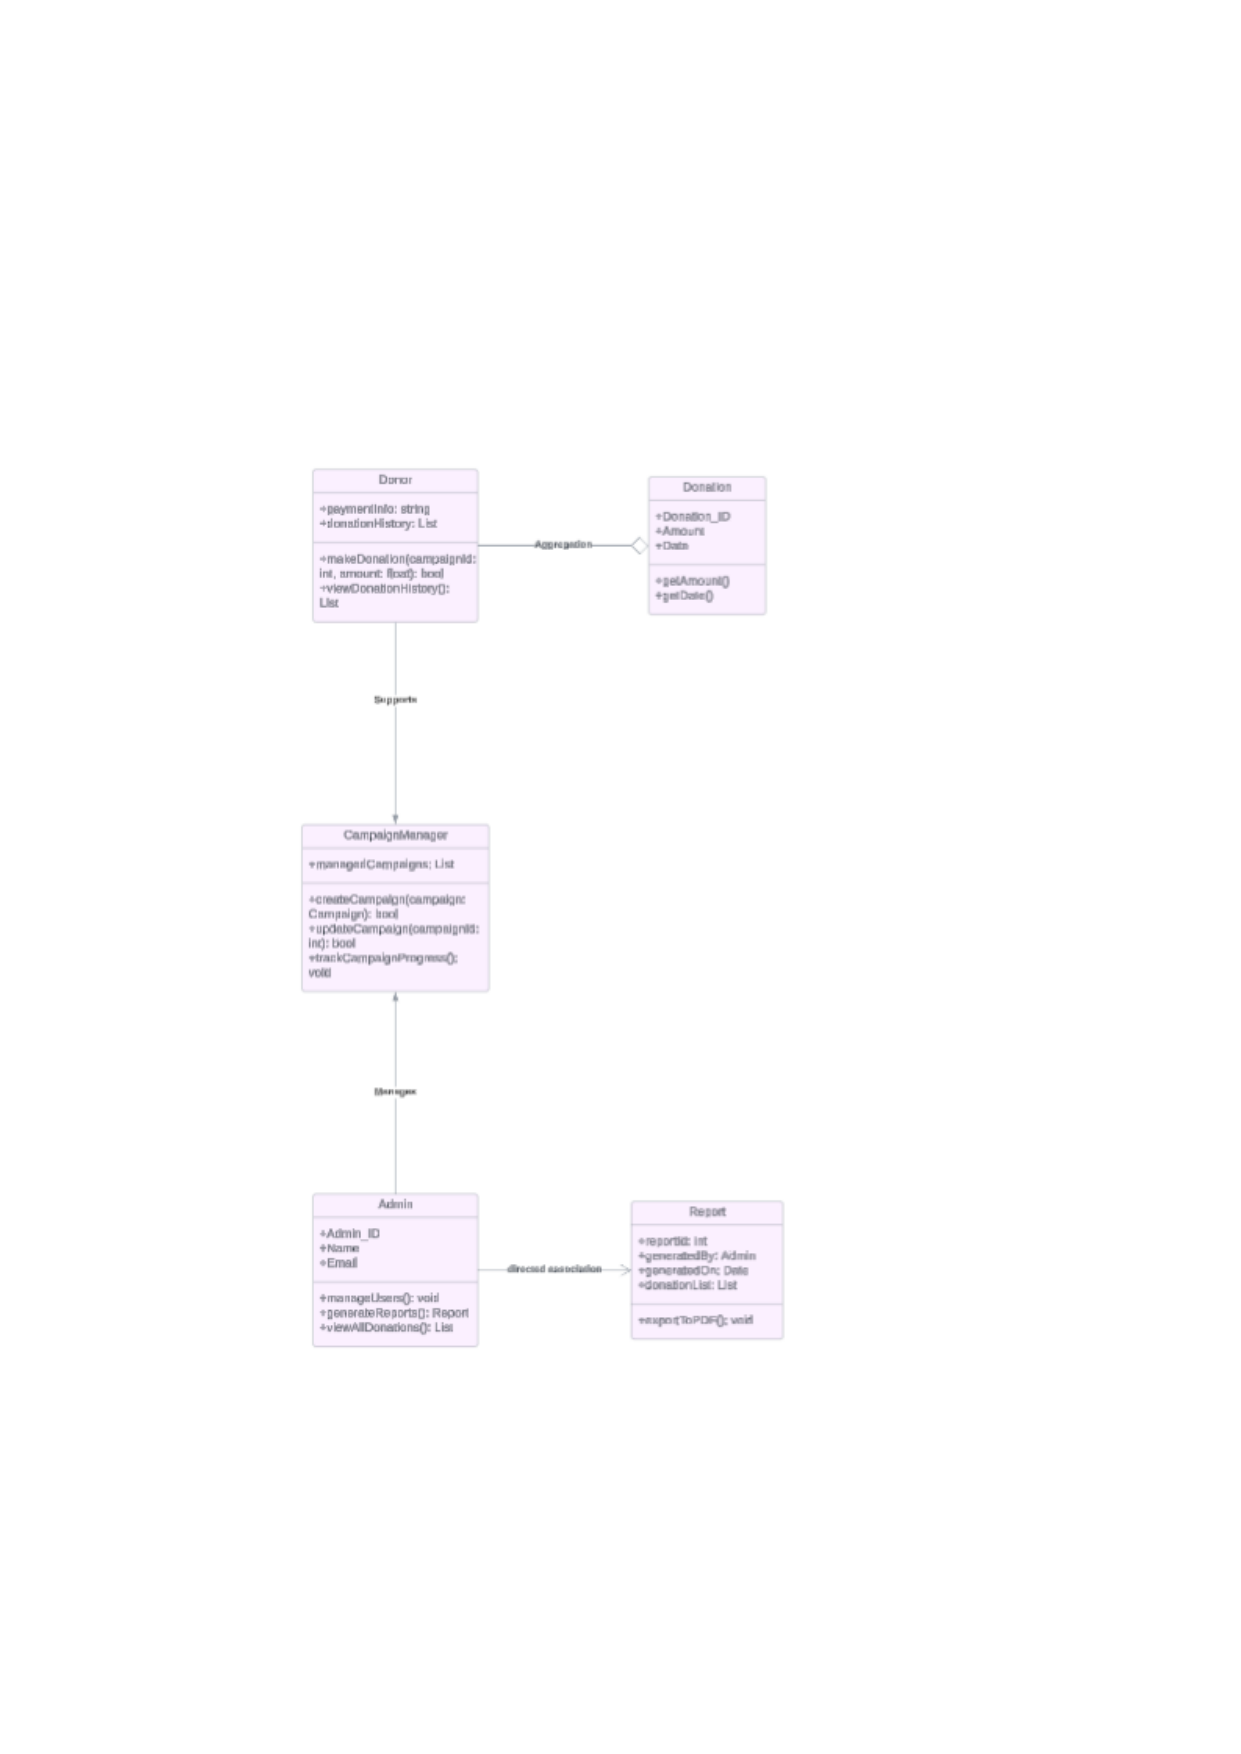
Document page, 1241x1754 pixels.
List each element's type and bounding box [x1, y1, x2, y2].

picture [278, 453, 802, 1360]
